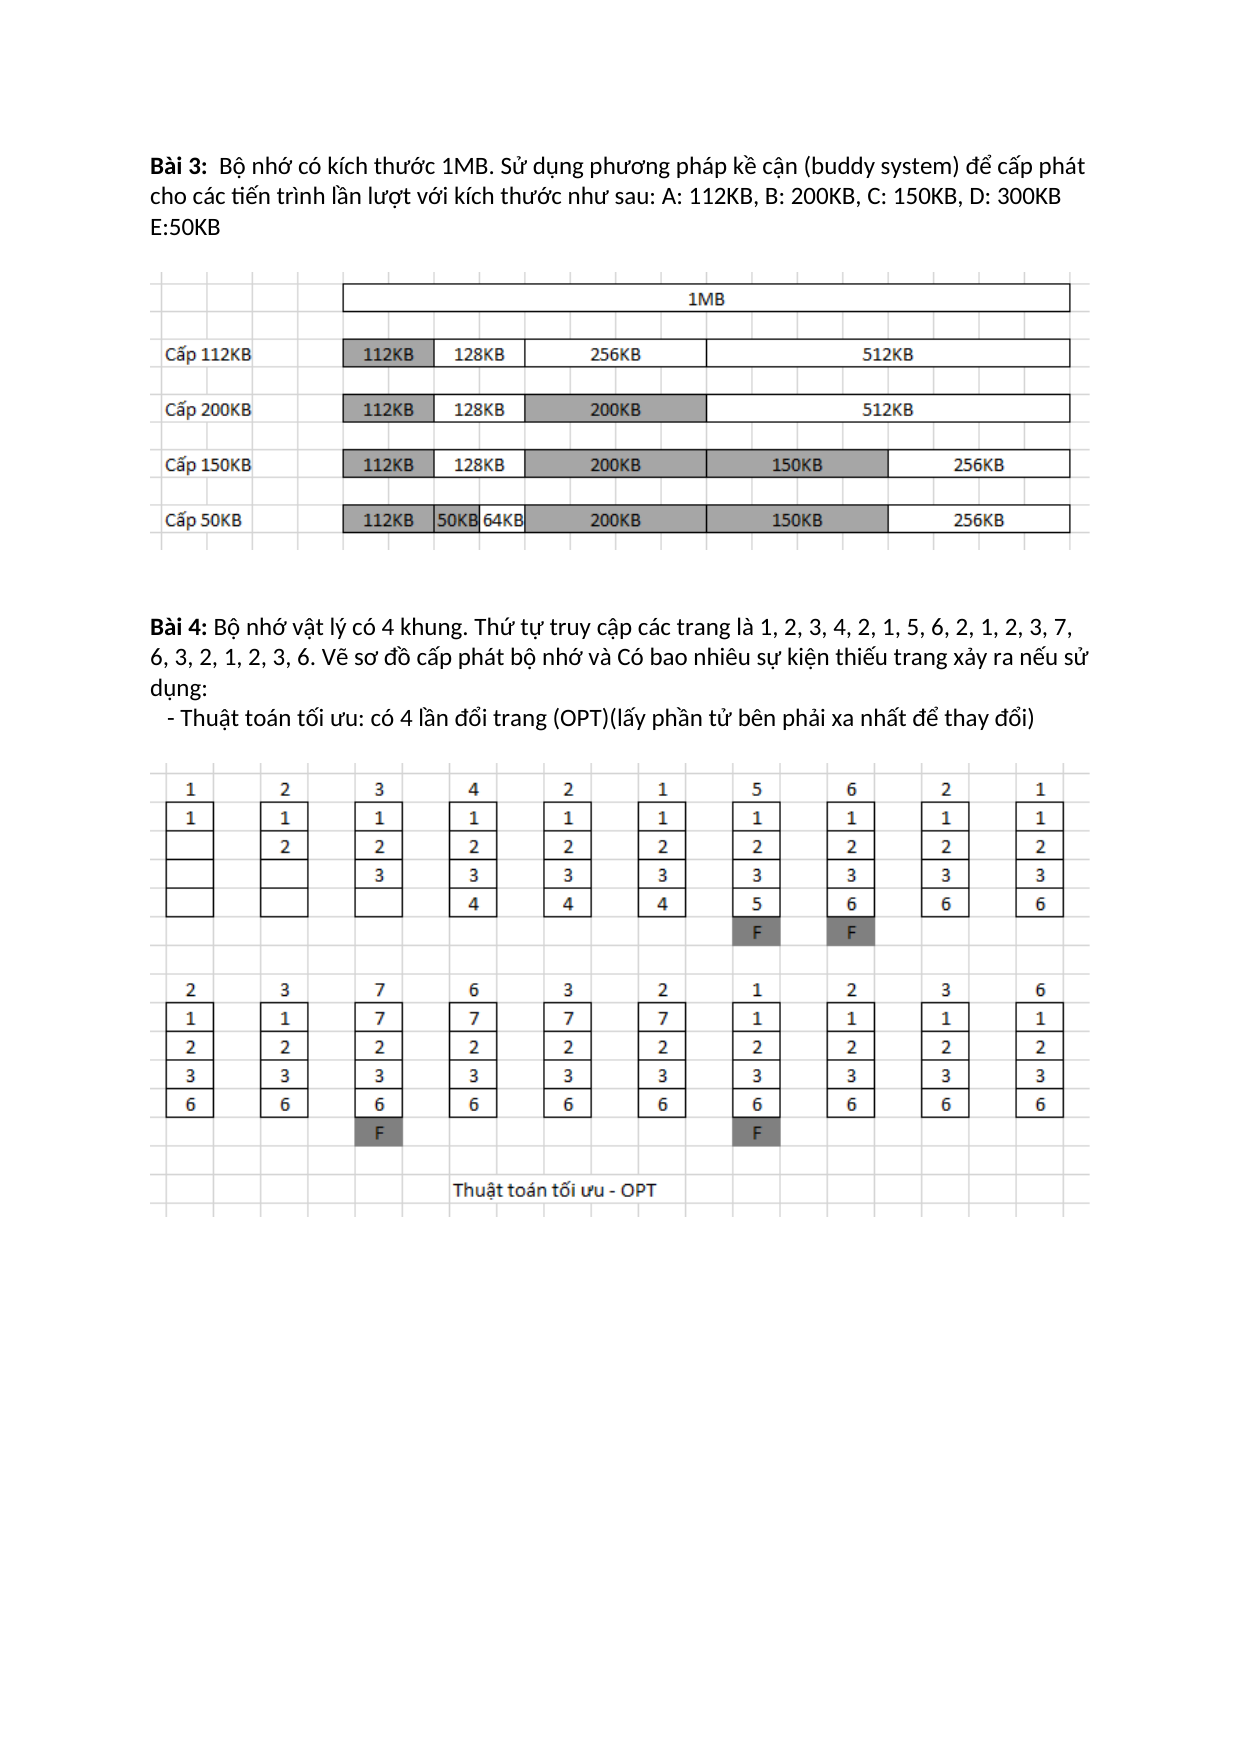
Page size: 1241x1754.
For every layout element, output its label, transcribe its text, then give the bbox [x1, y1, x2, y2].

text - Thuật toán tối ưu: có 4 lần đổi trang (OPT)(lấy phần tử bên phải xa nhất để thay đổi) [150, 702, 1090, 733]
text Bài 3: Bộ nhớ có kích thước 1MB. Sử dụng phương pháp kề cận (buddy system) để cấp phát cho các tiến trình lần lượt với kích thước như sau: A: 112KB, B: 200KB, C: 150KB, D: 300KB E:50KB [150, 150, 1090, 242]
picture [150, 272, 1090, 550]
picture [150, 763, 1090, 1217]
text Bài 4: Bộ nhớ vật lý có 4 khung. Thứ tự truy cập các trang là 1, 2, 3, 4, 2, 1, 5, 6, 2, 1, 2, 3, 7, 6, 3, 2, 1, 2, 3, 6. Vẽ sơ đồ cấp phát bộ nhớ và Có bao nhiêu sự kiện thiếu trang xảy ra nếu sử dụng: [150, 611, 1090, 702]
